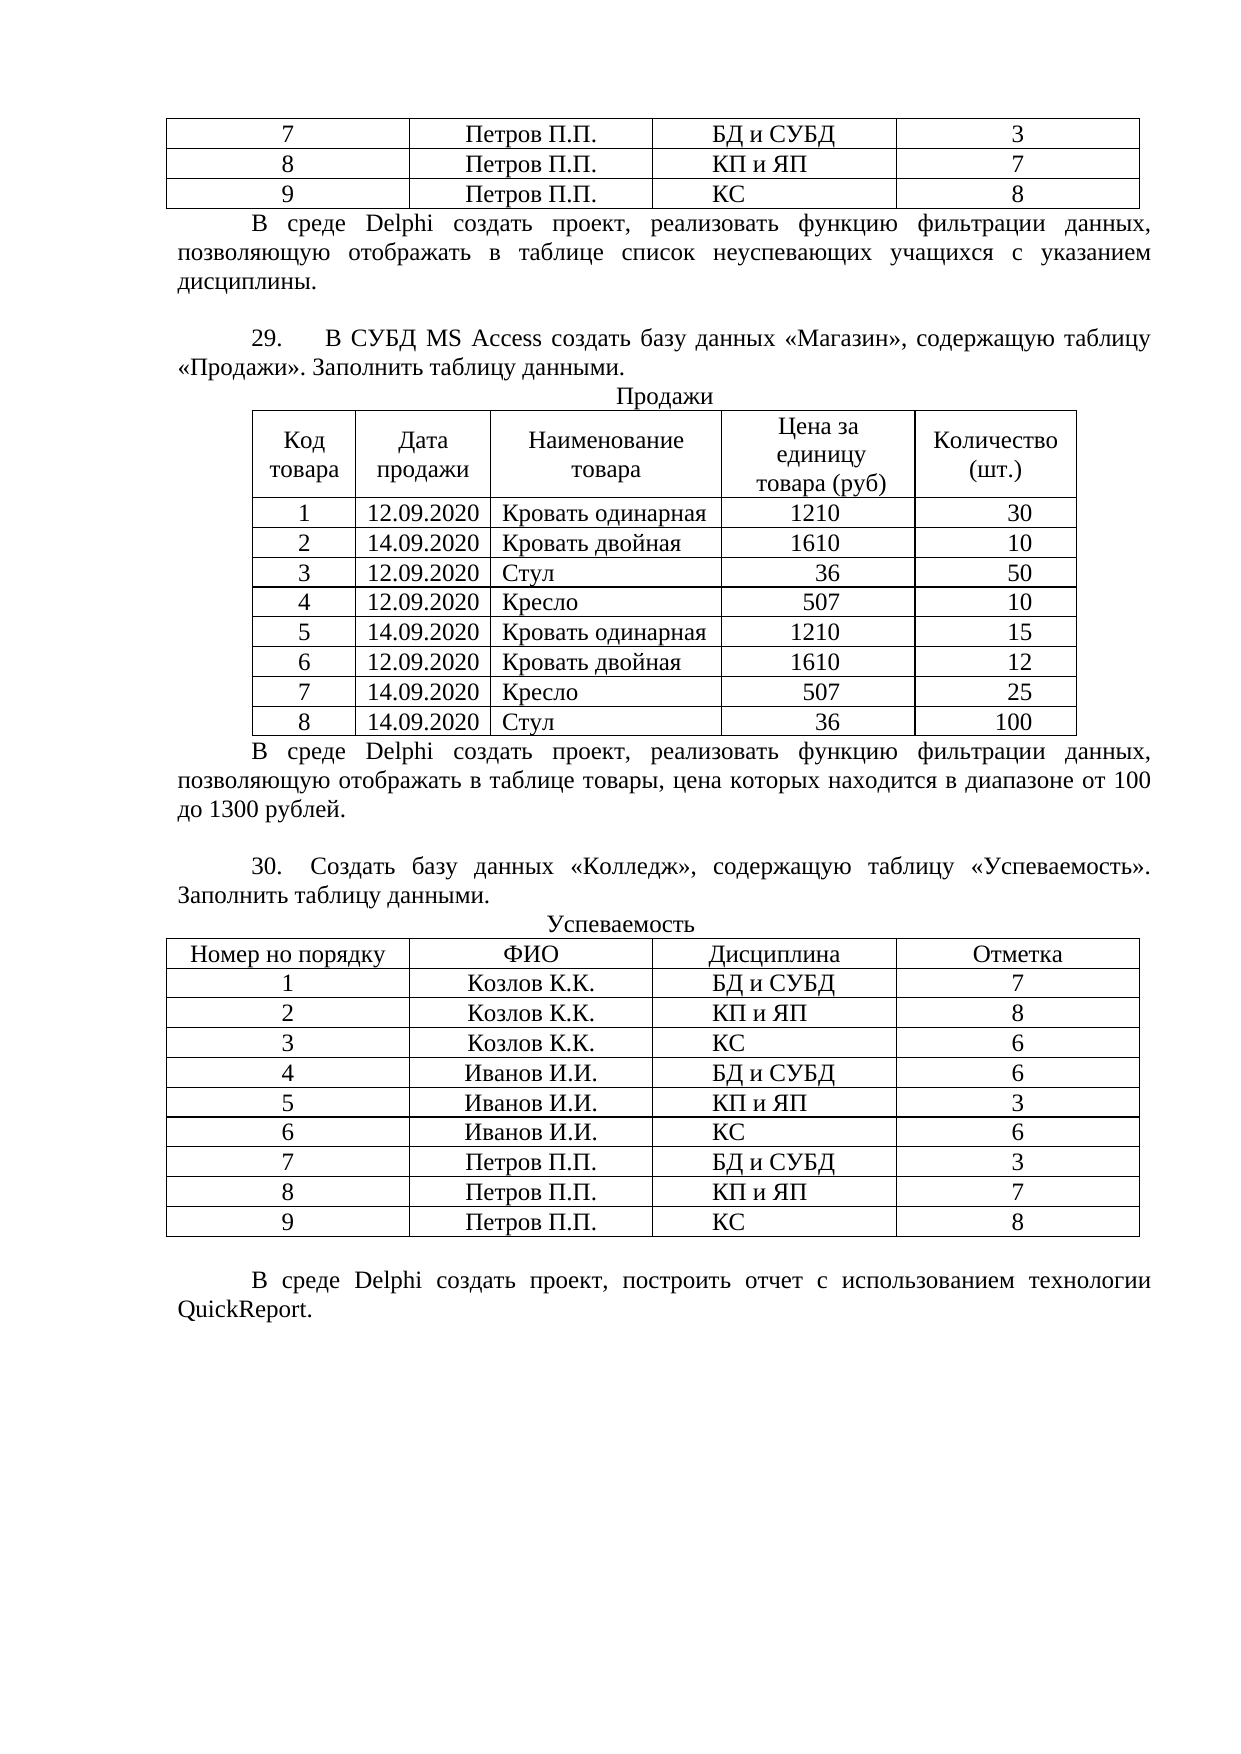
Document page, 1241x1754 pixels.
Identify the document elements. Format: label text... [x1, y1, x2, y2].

table_cell 14.09.2020 [356, 617, 490, 646]
table_header Дисциплина [653, 939, 896, 967]
table_cell 7 [253, 677, 355, 706]
table_cell 7 [167, 119, 409, 148]
table_cell 7 [167, 1147, 409, 1176]
table_cell 3 [897, 1147, 1139, 1176]
table_cell БД и СУБД [653, 969, 896, 997]
table_cell 6 [253, 647, 355, 676]
table_header ФИО [410, 939, 652, 967]
table_cell Иванов И.И. [410, 1058, 652, 1087]
table_cell 6 [897, 1118, 1139, 1146]
table_cell 7 [897, 969, 1139, 997]
table_cell КП и ЯП [653, 149, 896, 178]
table_cell 2 [167, 998, 409, 1027]
table_cell 3 [253, 558, 355, 586]
table_cell 6 [897, 1058, 1139, 1087]
list В СУБД MS Access создать базу данных «Магазин», содержащую таблицу «Продажи». Заполнить таблицу данными. [177, 323, 1152, 381]
table_cell 507 [722, 677, 914, 706]
table_cell 12.09.2020 [356, 498, 490, 527]
table_cell 8 [253, 707, 355, 735]
table_cell Козлов К.К. [410, 969, 652, 997]
text Продажи [177, 381, 1152, 410]
table_header Дата продажи [356, 411, 490, 497]
table_cell 10 [916, 528, 1076, 557]
table_cell БД и СУБД [653, 1058, 896, 1087]
table_cell 3 [167, 1028, 409, 1057]
text Успеваемость [251, 909, 1152, 938]
table_cell 36 [722, 558, 914, 586]
table_cell 10 [916, 588, 1076, 616]
table_cell КС [653, 1118, 896, 1146]
table_cell 3 [897, 1088, 1139, 1116]
table_header Цена за единицу товара (руб) [722, 411, 914, 497]
table_cell 4 [167, 1058, 409, 1087]
table_cell 1610 [722, 528, 914, 557]
table_cell Петров П.П. [410, 119, 652, 148]
table_cell 5 [167, 1088, 409, 1116]
table_cell 8 [167, 1177, 409, 1206]
table_header Наименование товара [491, 411, 721, 497]
table_cell 8 [897, 1207, 1139, 1236]
table_cell 25 [916, 677, 1076, 706]
table_cell Кровать двойная [491, 528, 721, 557]
table_cell 100 [916, 707, 1076, 735]
table_cell 1 [167, 969, 409, 997]
table_cell Стул [491, 558, 721, 586]
table_cell БД и СУБД [653, 1147, 896, 1176]
table_cell Кресло [491, 677, 721, 706]
table_cell КП и ЯП [653, 1177, 896, 1206]
table_cell 2 [253, 528, 355, 557]
table_cell КС [653, 179, 896, 207]
table_cell Стул [491, 707, 721, 735]
table_cell 1610 [722, 647, 914, 676]
table_cell Козлов К.К. [410, 1028, 652, 1057]
table_cell 3 [897, 119, 1139, 148]
table_cell КП и ЯП [653, 998, 896, 1027]
table_cell Кровать двойная [491, 647, 721, 676]
table_cell 6 [167, 1118, 409, 1146]
table_cell 7 [897, 149, 1139, 178]
table_cell 7 [897, 1177, 1139, 1206]
text В среде Delphi создать проект, реализовать функцию фильтрации данных, позволяющую отображать в таблице список неуспевающих учащихся с указанием дисциплины. [177, 208, 1152, 295]
table_cell Петров П.П. [410, 1207, 652, 1236]
table_cell 30 [916, 498, 1076, 527]
table_cell Петров П.П. [410, 179, 652, 207]
table_cell КС [653, 1207, 896, 1236]
table_cell 36 [722, 707, 914, 735]
table_cell 1210 [722, 498, 914, 527]
table_cell 9 [167, 179, 409, 207]
table_cell Петров П.П. [410, 1147, 652, 1176]
table_header Количество (шт.) [916, 411, 1076, 497]
table_cell 12.09.2020 [356, 647, 490, 676]
table_cell 8 [897, 179, 1139, 207]
table_cell Козлов К.К. [410, 998, 652, 1027]
table_cell Иванов И.И. [410, 1118, 652, 1146]
table_cell 6 [897, 1028, 1139, 1057]
table_cell 5 [253, 617, 355, 646]
table_cell 9 [167, 1207, 409, 1236]
table_cell 12.09.2020 [356, 558, 490, 586]
table_cell КС [653, 1028, 896, 1057]
table_cell 507 [722, 588, 914, 616]
table_header Номер но порядку [167, 939, 409, 967]
table_cell 1 [253, 498, 355, 527]
table_cell 50 [916, 558, 1076, 586]
table_cell Петров П.П. [410, 149, 652, 178]
table_cell 14.09.2020 [356, 528, 490, 557]
table_cell 14.09.2020 [356, 677, 490, 706]
table_cell Иванов И.И. [410, 1088, 652, 1116]
text В среде Delphi создать проект, построить отчет с использованием технологии QuickReport. [177, 1265, 1152, 1323]
table_cell 8 [167, 149, 409, 178]
table_cell 1210 [722, 617, 914, 646]
table_cell Кровать одинарная [491, 498, 721, 527]
table_cell Кровать одинарная [491, 617, 721, 646]
table_header Отметка [897, 939, 1139, 967]
table_cell 4 [253, 588, 355, 616]
table_cell 12.09.2020 [356, 588, 490, 616]
table_cell БД и СУБД [653, 119, 896, 148]
table_cell 8 [897, 998, 1139, 1027]
table_cell КП и ЯП [653, 1088, 896, 1116]
table_cell Петров П.П. [410, 1177, 652, 1206]
table_cell 15 [916, 617, 1076, 646]
table_cell Кресло [491, 588, 721, 616]
text В среде Delphi создать проект, реализовать функцию фильтрации данных, позволяющую отображать в таблице товары, цена которых находится в диапазоне от 100 до 1300 рублей. [177, 736, 1152, 823]
list Создать базу данных «Колледж», содержащую таблицу «Успеваемость». Заполнить таблицу данными. [177, 851, 1152, 909]
table_header Код товара [253, 411, 355, 497]
table_cell 12 [916, 647, 1076, 676]
table_cell 14.09.2020 [356, 707, 490, 735]
